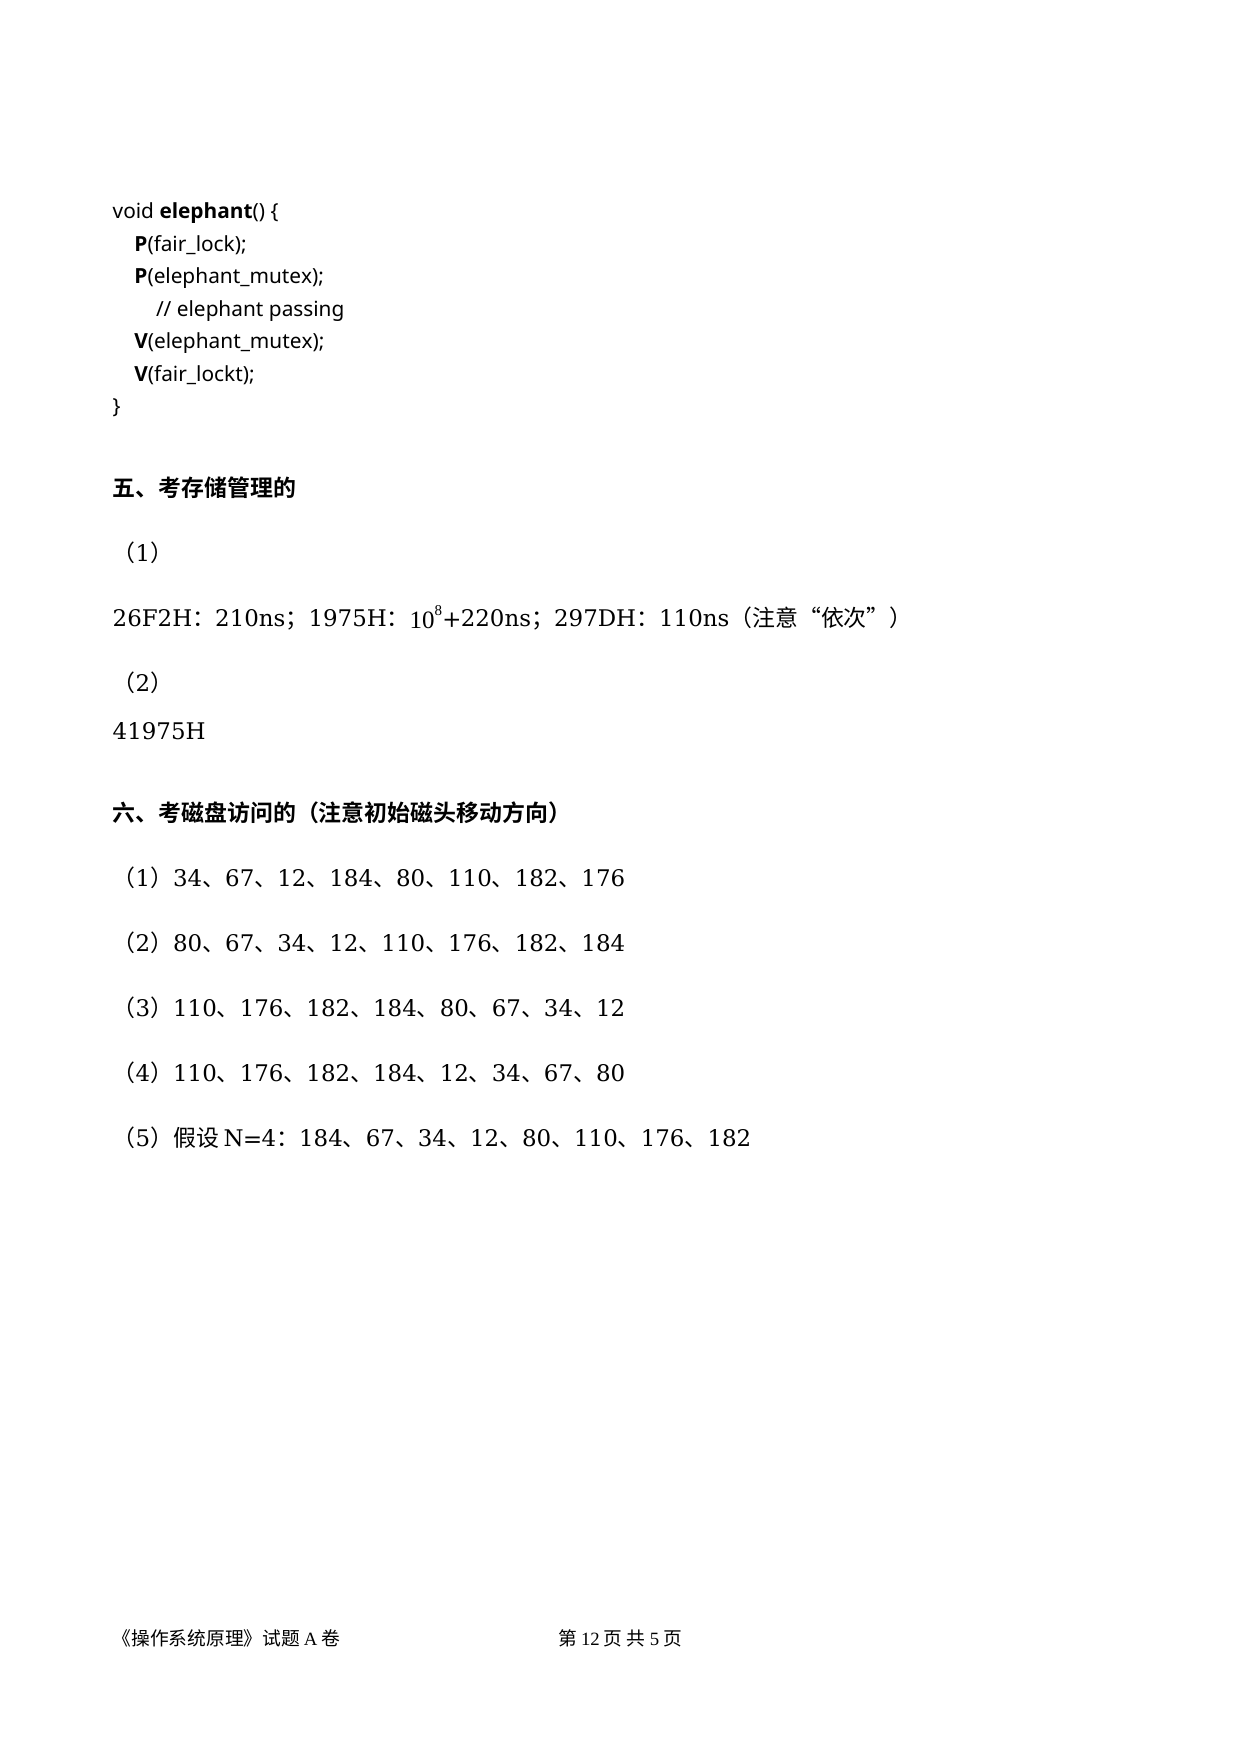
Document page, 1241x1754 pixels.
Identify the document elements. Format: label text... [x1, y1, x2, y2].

text V(fair_lockt); [112, 357, 1128, 389]
text void elephant() { [112, 194, 1128, 227]
text 41975H [112, 714, 1128, 747]
text 六、考磁盘访问的（注意初始磁头移动方向） [112, 779, 1128, 844]
text （3）110、176、182、184、80、67、34、12 [112, 974, 1128, 1039]
text （2）80、67、34、12、110、176、182、184 [112, 909, 1128, 974]
text （1）34、67、12、184、80、110、182、176 [112, 844, 1128, 909]
text } [112, 389, 1128, 422]
text 五、考存储管理的 [112, 454, 1128, 519]
text 26F2H：210ns；1975H：+220ns；297DH：110ns（注意“依次”） [112, 584, 1128, 649]
text （5）假设N=4：184、67、34、12、80、110、176、182 [112, 1104, 1128, 1169]
text （1） [112, 519, 1128, 584]
text （4）110、176、182、184、12、34、67、80 [112, 1039, 1128, 1104]
text P(fair_lock); [112, 227, 1128, 259]
text // elephant passing [112, 292, 1128, 324]
text P(elephant_mutex); [112, 259, 1128, 292]
text V(elephant_mutex); [112, 324, 1128, 357]
text （2） [112, 649, 1128, 714]
